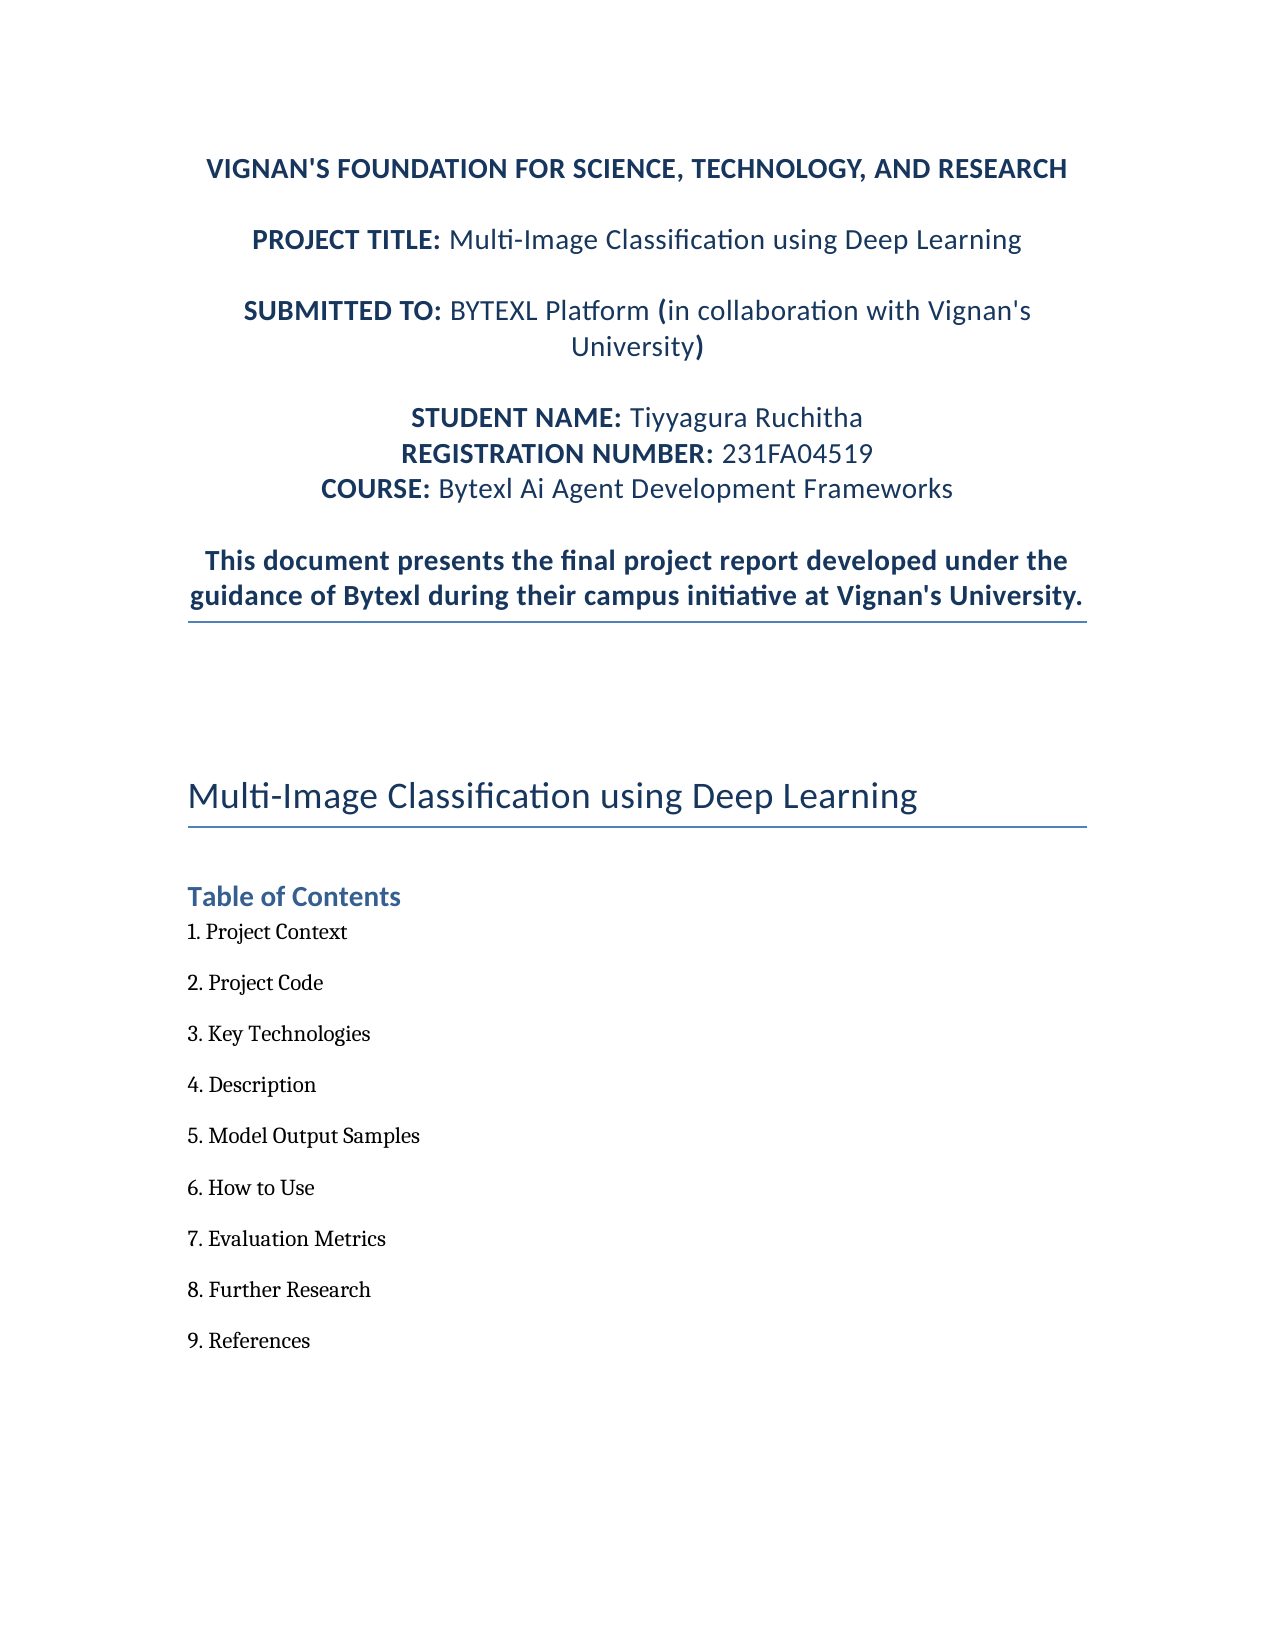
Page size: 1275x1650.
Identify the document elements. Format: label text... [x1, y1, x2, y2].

title This document presents the final project report developed under the guidance of Bytexl during their campus initiative at Vignan's University. [187, 506, 1087, 623]
text 6. How to Use [187, 1174, 1087, 1201]
title Multi-Image Classification using Deep Learning [187, 772, 1087, 828]
text 9. References [187, 1327, 1087, 1354]
text 8. Further Research [187, 1276, 1087, 1303]
title VIGNAN'S FOUNDATION FOR SCIENCE, TECHNOLOGY, AND RESEARCH PROJECT TITLE: Multi-Image Classification using Deep Learning SUBMITTED TO: BYTEXL Platform (in collaboration with Vignan's University) STUDENT NAME: Tiyyagura Ruchitha REGISTRATION NUMBER: 231FA04519 COURSE: Bytexl Ai Agent Development Frameworks [187, 150, 1087, 506]
text 5. Model Output Samples [187, 1123, 1087, 1150]
text 3. Key Technologies [187, 1021, 1087, 1048]
text 1. Project Context [187, 919, 1087, 946]
text 4. Description [187, 1072, 1087, 1099]
text 7. Evaluation Metrics [187, 1225, 1087, 1252]
text 2. Project Code [187, 970, 1087, 997]
subtitle Table of Contents [187, 878, 1087, 914]
